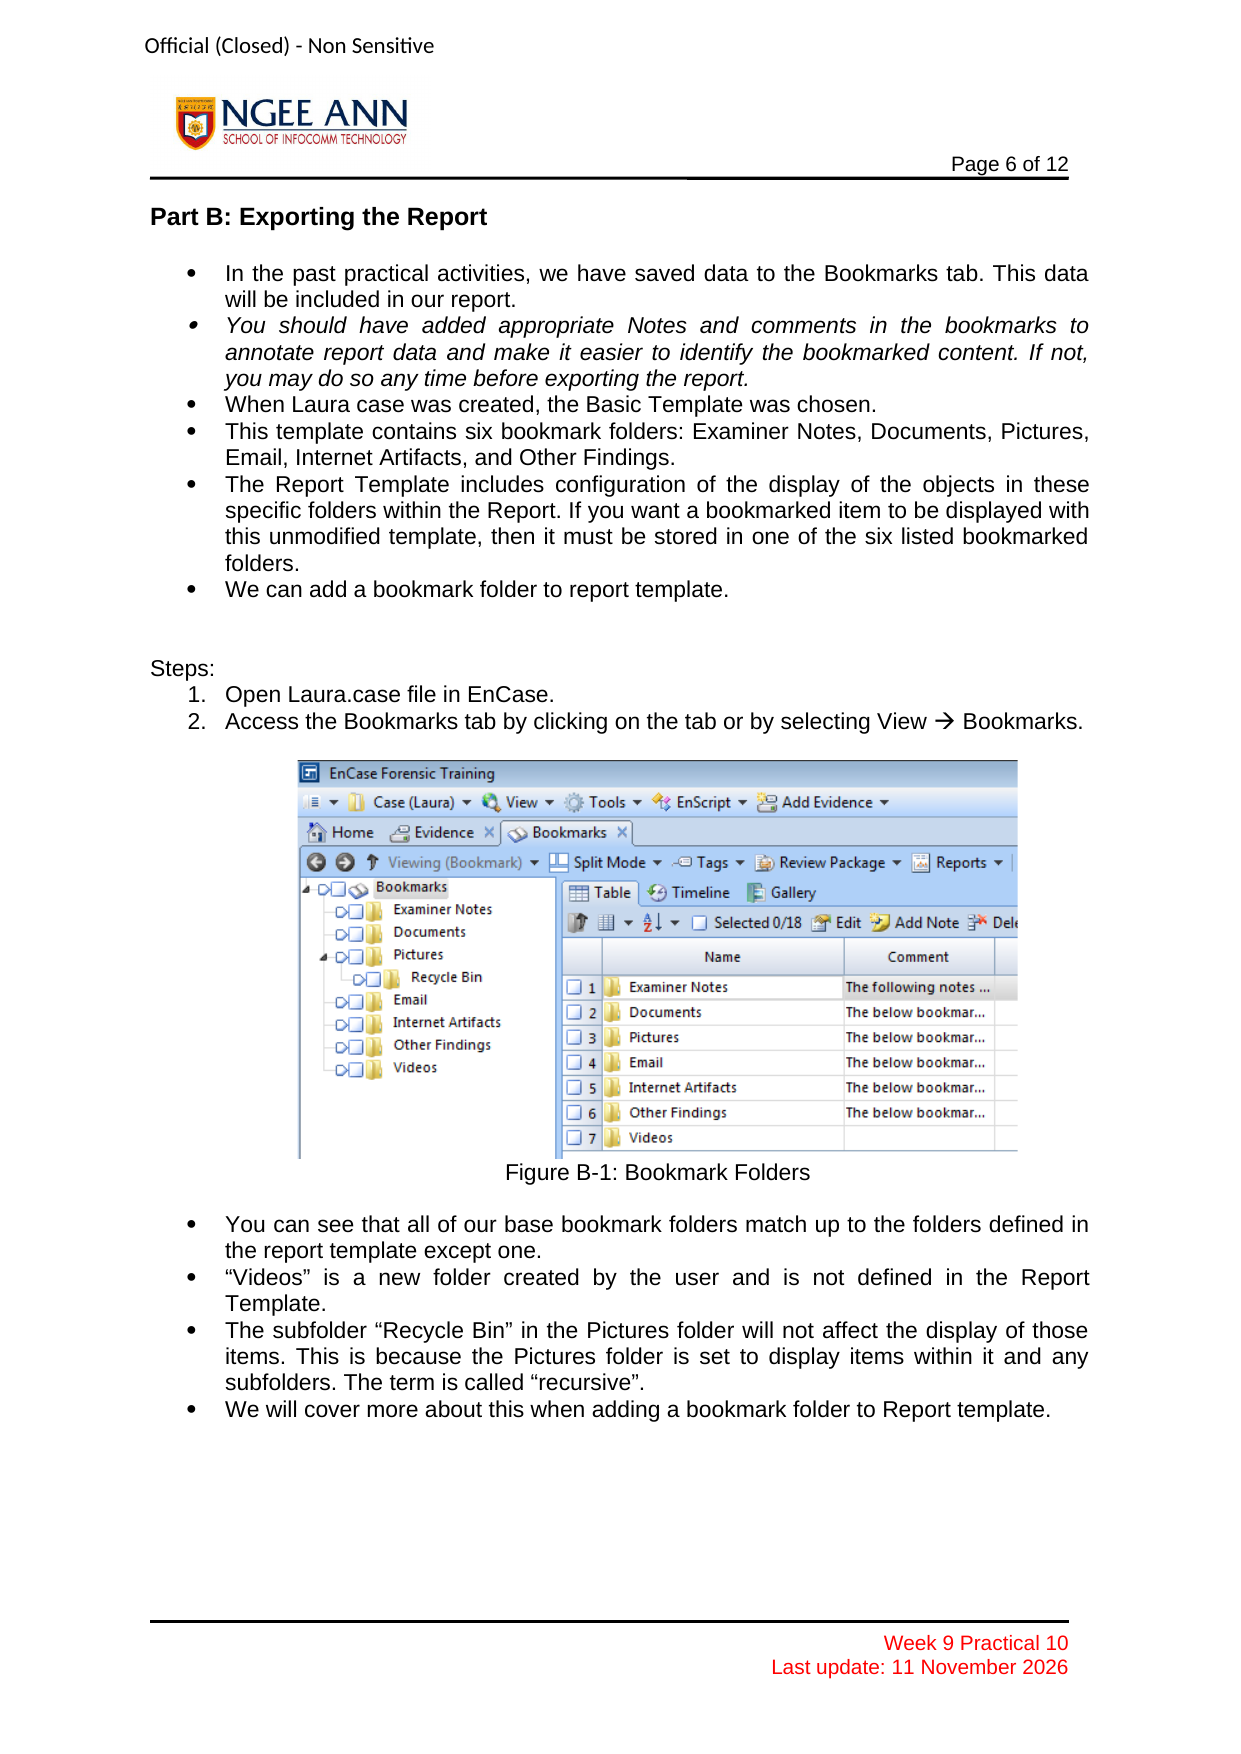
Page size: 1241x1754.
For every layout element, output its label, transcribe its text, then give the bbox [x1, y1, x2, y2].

list We will cover more about this when adding a bookmark folder to Report template. [187, 1396, 1090, 1422]
list The Report Template includes configuration of the display of the objects in these specific folders within the Report. If you want a bookmarked item to be displayed with this unmodified template, then it must be stored in one of the six listed bookmarked folders. [187, 471, 1090, 576]
picture [150, 75, 432, 172]
list The subfolder “Recycle Bin” in the Pictures folder will not affect the display of those items. This is because the Pictures folder is set to display items within it and any subfolders. The term is called “recursive”. [187, 1317, 1090, 1396]
text Steps: [150, 655, 1090, 681]
list “Videos” is a new folder created by the user and is not defined in the Report Template. [187, 1264, 1090, 1317]
list Access the Bookmarks tab by clicking on the tab or by selecting View Bookmarks. [187, 708, 1090, 734]
list Figure B-1: Bookmark Folders [225, 1158, 1090, 1185]
list In the past practical activities, we have saved data to the Bookmarks tab. This data will be included in our report. [187, 260, 1090, 312]
list Open Laura.case file in EnCase. [187, 681, 1090, 708]
list When Laura case was created, the Basic Template was chosen. [187, 391, 1090, 418]
list This template contains six bookmark folders: Examiner Notes, Documents, Pictures, Email, Internet Artifacts, and Other Findings. [187, 418, 1090, 471]
list You can see that all of our base bookmark folders match up to the folders defined in the report template except one. [187, 1211, 1090, 1264]
list We can add a bookmark folder to report template. [187, 576, 1090, 602]
text Part B: Exporting the Report [150, 202, 1090, 231]
picture [297, 760, 1018, 1159]
list You should have added appropriate Notes and comments in the bookmarks to annotate report data and make it easier to identify the bookmarked content. If not, you may do so any time before exporting the report. [187, 312, 1090, 391]
